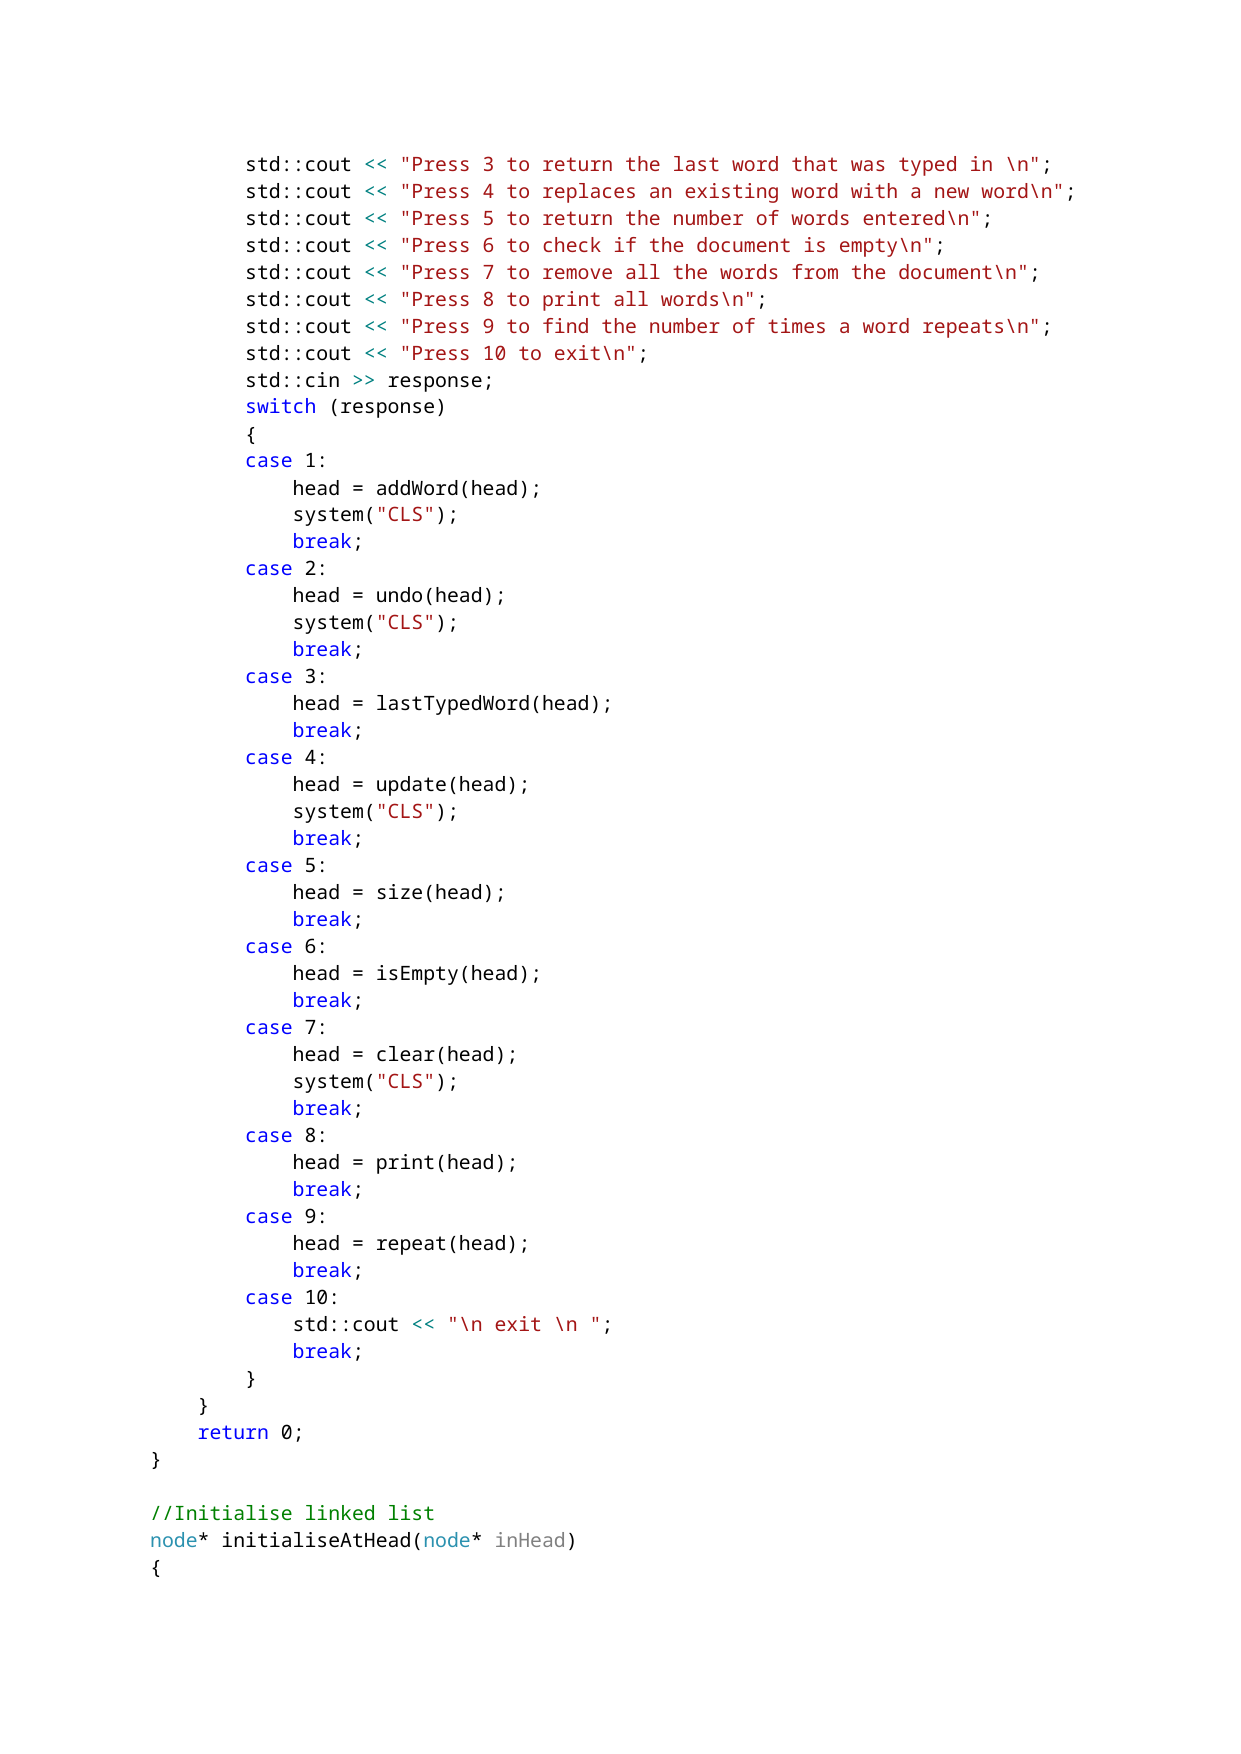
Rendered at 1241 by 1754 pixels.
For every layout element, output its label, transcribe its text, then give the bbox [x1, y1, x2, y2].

text return 0; [150, 1418, 1090, 1445]
text head = update(head); [150, 771, 1090, 797]
text case 1: [150, 447, 1090, 474]
text break; [150, 986, 1090, 1013]
text std::cout << "Press 7 to remove all the words from the document\n"; [150, 258, 1090, 285]
text head = size(head); [150, 878, 1090, 905]
text switch (response) [150, 393, 1090, 420]
text } [150, 1391, 1090, 1418]
text case 4: [150, 743, 1090, 771]
text std::cout << "\n exit \n "; [150, 1310, 1090, 1337]
text system("CLS"); [150, 1067, 1090, 1094]
text std::cin >> response; [150, 366, 1090, 393]
text case 7: [150, 1013, 1090, 1040]
text std::cout << "Press 6 to check if the document is empty\n"; [150, 231, 1090, 258]
text system("CLS"); [150, 609, 1090, 636]
text std::cout << "Press 4 to replaces an existing word with a new word\n"; [150, 177, 1090, 204]
text break; [150, 1175, 1090, 1202]
text } [150, 1364, 1090, 1391]
text std::cout << "Press 5 to return the number of words entered\n"; [150, 204, 1090, 231]
text case 3: [150, 663, 1090, 689]
text system("CLS"); [150, 501, 1090, 528]
text //Initialise linked list [150, 1499, 1090, 1526]
text break; [150, 1256, 1090, 1283]
text head = clear(head); [150, 1040, 1090, 1067]
text std::cout << "Press 9 to find the number of times a word repeats\n"; [150, 312, 1090, 339]
text break; [150, 1094, 1090, 1121]
text head = addWord(head); [150, 474, 1090, 501]
text system("CLS"); [150, 797, 1090, 824]
text { [150, 420, 1090, 447]
text head = undo(head); [150, 582, 1090, 609]
text std::cout << "Press 10 to exit\n"; [150, 339, 1090, 366]
text break; [150, 636, 1090, 663]
text node* initialiseAtHead(node* inHead) [150, 1526, 1090, 1553]
text case 5: [150, 851, 1090, 878]
text case 8: [150, 1121, 1090, 1148]
text head = isEmpty(head); [150, 959, 1090, 986]
text case 9: [150, 1202, 1090, 1229]
text std::cout << "Press 8 to print all words\n"; [150, 285, 1090, 312]
text break; [150, 717, 1090, 743]
text head = print(head); [150, 1148, 1090, 1175]
text case 2: [150, 555, 1090, 582]
text head = lastTypedWord(head); [150, 689, 1090, 717]
text { [150, 1553, 1090, 1580]
text case 6: [150, 932, 1090, 959]
text break; [150, 528, 1090, 555]
text break; [150, 1337, 1090, 1364]
text break; [150, 905, 1090, 932]
text break; [150, 824, 1090, 851]
text } [150, 1445, 1090, 1472]
text head = repeat(head); [150, 1229, 1090, 1256]
text std::cout << "Press 3 to return the last word that was typed in \n"; [150, 150, 1090, 177]
text case 10: [150, 1283, 1090, 1310]
